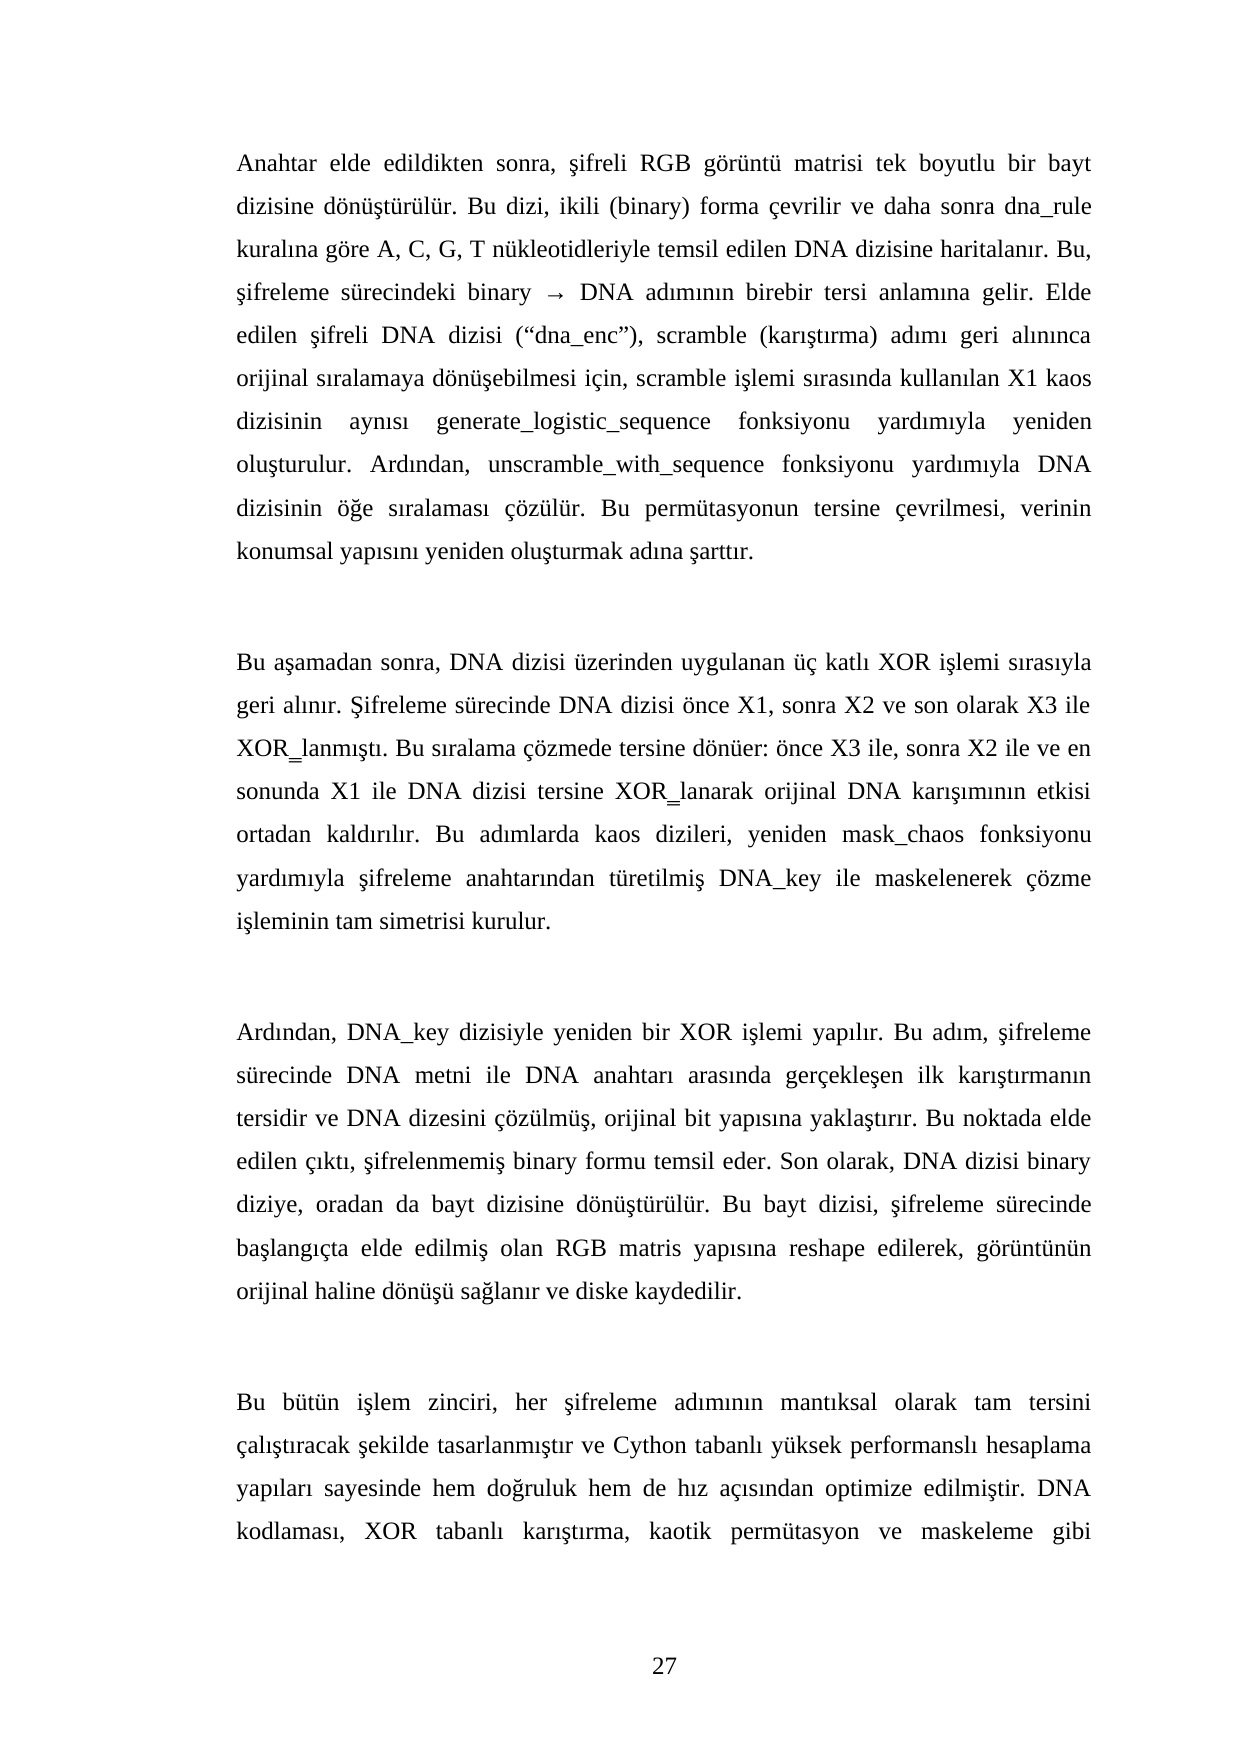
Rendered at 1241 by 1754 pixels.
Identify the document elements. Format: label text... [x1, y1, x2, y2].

text Bu aşamadan sonra, DNA dizisi üzerinden uygulanan üç katlı XOR işlemi sırasıyla geri alınır. Şifreleme sürecinde DNA dizisi önce X1, sonra X2 ve son olarak X3 ile XOR‗lanmıştı. Bu sıralama çözmede tersine dönüer: önce X3 ile, sonra X2 ile ve en sonunda X1 ile DNA dizisi tersine XOR‗lanarak orijinal DNA karışımının etkisi ortadan kaldırılır. Bu adımlarda kaos dizileri, yeniden mask_chaos fonksiyonu yardımıyla şifreleme anahtarından türetilmiş DNA_key ile maskelenerek çözme işleminin tam simetrisi kurulur. [236, 647, 1092, 934]
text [236, 1387, 1092, 1545]
text Anahtar elde edildikten sonra, şifreli RGB görüntü matrisi tek boyutlu bir bayt dizisine dönüştürülür. Bu dizi, ikili (binary) forma çevrilir ve daha sonra dna_rule kuralına göre A, C, G, T nükleotidleriyle temsil edilen DNA dizisine haritalanır. Bu, şifreleme sürecindeki binary → DNA adımının birebir tersi anlamına gelir. Elde edilen şifreli DNA dizisi (“dna_enc”), scramble (karıştırma) adımı geri alınınca orijinal sıralamaya dönüşebilmesi için, scramble işlemi sırasında kullanılan X1 kaos dizisinin aynısı generate_logistic_sequence fonksiyonu yardımıyla yeniden oluşturulur. Ardından, unscramble_with_sequence fonksiyonu yardımıyla DNA dizisinin öğe sıralaması çözülür. Bu permütasyonun tersine çevrilmesi, verinin konumsal yapısını yeniden oluşturmak adına şarttır. [236, 148, 1092, 564]
text Ardından, DNA_key dizisiyle yeniden bir XOR işlemi yapılır. Bu adım, şifreleme sürecinde DNA metni ile DNA anahtarı arasında gerçekleşen ilk karıştırmanın tersidir ve DNA dizesini çözülmüş, orijinal bit yapısına yaklaştırır. Bu noktada elde edilen çıktı, şifrelenmemiş binary formu temsil eder. Son olarak, DNA dizisi binary diziye, oradan da bayt dizisine dönüştürülür. Bu bayt dizisi, şifreleme sürecinde başlangıçta elde edilmiş olan RGB matris yapısına reshape edilerek, görüntünün orijinal haline dönüşü sağlanır ve diske kaydedilir. [236, 1017, 1092, 1304]
